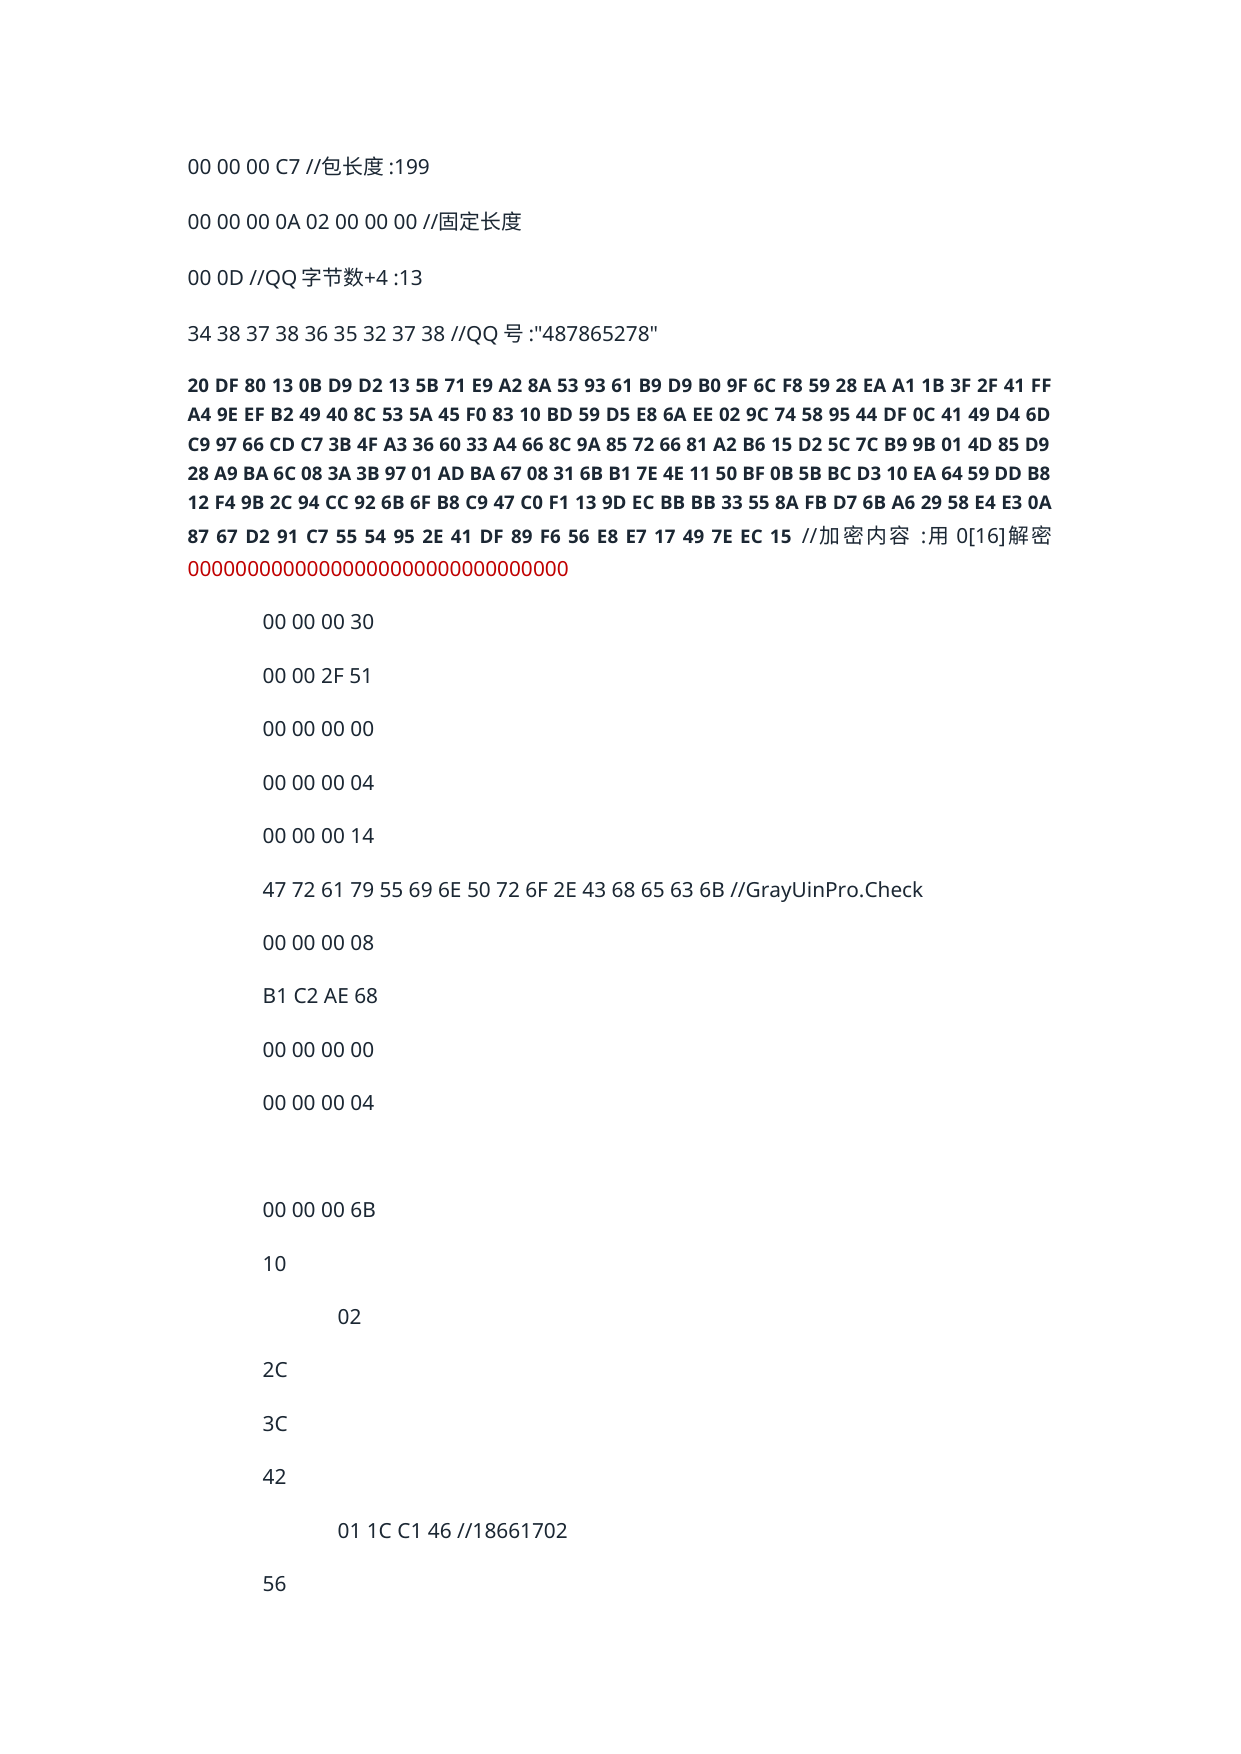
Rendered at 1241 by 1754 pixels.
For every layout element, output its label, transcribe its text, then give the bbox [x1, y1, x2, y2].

text 00 00 00 14 [187, 821, 1053, 850]
text 00 00 00 04 [187, 1088, 1053, 1117]
text 56 [187, 1569, 1053, 1598]
text 42 [187, 1462, 1053, 1491]
text 00 00 00 00 [187, 1035, 1053, 1063]
text 01 1C C1 46 //18661702 [187, 1516, 1053, 1544]
text 20 DF 80 13 0B D9 D2 13 5B 71 E9 A2 8A 53 93 61 B9 D9 B0 9F 6C F8 59 28 EA A1 1B 3F 2F 41 FF A4 9E EF B2 49 40 8C 53 5A 45 F0 83 10 BD 59 D5 E8 6A EE 02 9C 74 58 95 44 DF 0C 41 49 D4 6D C9 97 66 CD C7 3B 4F A3 36 60 33 A4 66 8C 9A 85 72 66 81 A2 B6 15 D2 5C 7C B9 9B 01 4D 85 D9 28 A9 BA 6C 08 3A 3B 97 01 AD BA 67 08 31 6B B1 7E 4E 11 50 BF 0B 5B BC D3 10 EA 64 59 DD B8 12 F4 9B 2C 94 CC 92 6B 6F B8 C9 47 C0 F1 13 9D EC BB BB 33 55 8A FB D7 6B A6 29 58 E4 E3 0A 87 67 D2 91 C7 55 54 95 2E 41 DF 89 F6 56 E8 E7 17 49 7E EC 15 //加密内容 :用0[16]解密 00000000000000000000000000000000 [187, 372, 1053, 582]
text 00 00 00 30 [187, 607, 1053, 636]
text 47 72 61 79 55 69 6E 50 72 6F 2E 43 68 65 63 6B //GrayUinPro.Check [187, 875, 1053, 903]
text 2C [187, 1356, 1053, 1384]
text 00 00 00 6B [187, 1195, 1053, 1224]
text 00 00 00 C7 //包长度 :199 [187, 150, 1053, 180]
text 00 0D //QQ字节数+4 :13 [187, 261, 1053, 292]
text 3C [187, 1409, 1053, 1437]
text 00 00 00 04 [187, 768, 1053, 796]
text 00 00 00 00 [187, 714, 1053, 743]
text 34 38 37 38 36 35 32 37 38 //QQ号 :"487865278" [187, 317, 1053, 347]
text 00 00 00 08 [187, 928, 1053, 957]
text 00 00 00 0A 02 00 00 00 //固定长度 [187, 206, 1053, 236]
text 02 [187, 1302, 1053, 1331]
text 00 00 2F 51 [187, 661, 1053, 689]
text B1 C2 AE 68 [187, 982, 1053, 1010]
text 10 [187, 1249, 1053, 1277]
